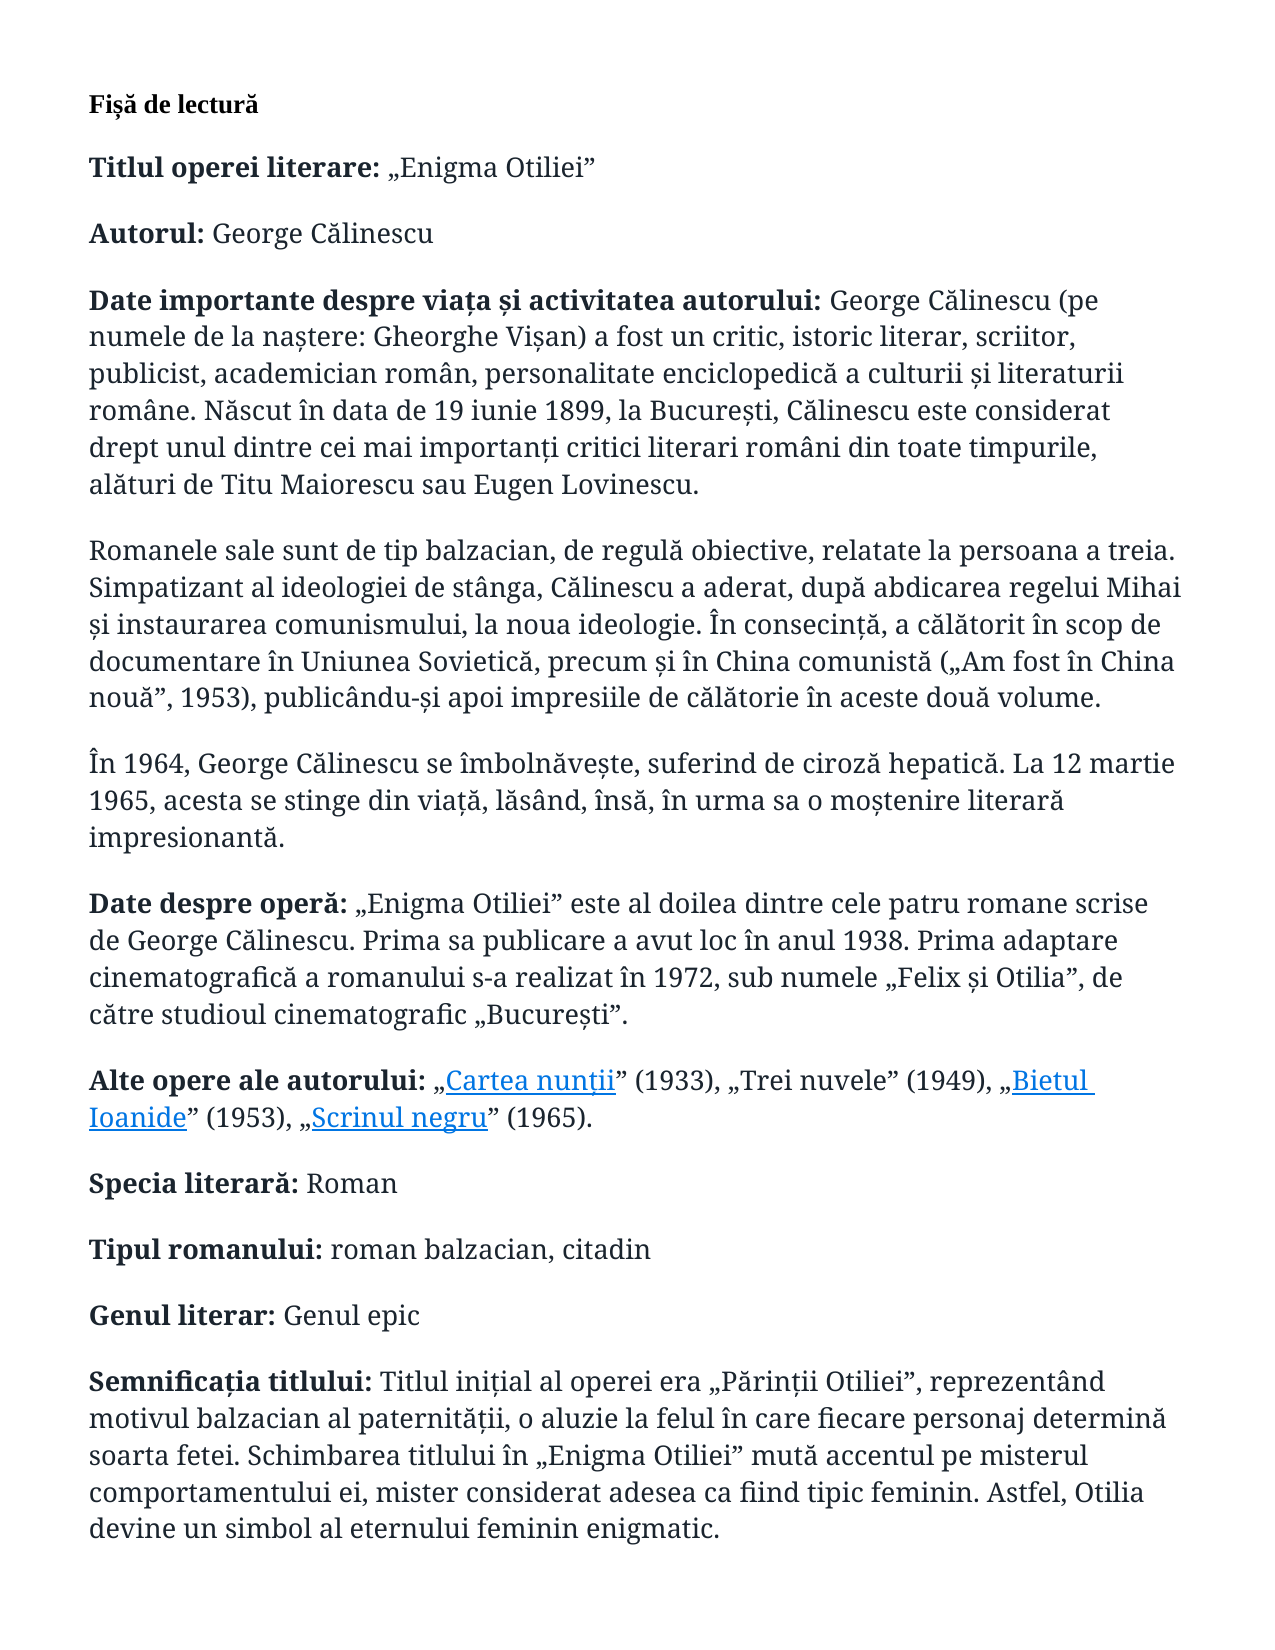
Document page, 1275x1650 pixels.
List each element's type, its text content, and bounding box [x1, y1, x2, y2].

text Romanele sale sunt de tip balzacian, de regulă obiective, relatate la persoana a treia. Simpatizant al ideologiei de stânga, Călinescu a aderat, după abdicarea regelui Mihai și instaurarea comunismului, la noua ideologie. În consecință, a călătorit în scop de documentare în Uniunea Sovietică, precum și în China comunistă („Am fost în China nouă”, 1953), publicându-și apoi impresiile de călătorie în aceste două volume. [89, 531, 1186, 716]
text Tipul romanului: roman balzacian, citadin [89, 1230, 1186, 1267]
text Titlul operei literare: „Enigma Otiliei” [89, 149, 1186, 186]
text În 1964, George Călinescu se îmbolnăvește, suferind de ciroză hepatică. La 12 martie 1965, acesta se stinge din viață, lăsând, însă, în urma sa o moștenire literară impresionantă. [89, 745, 1186, 856]
text Date importante despre viața și activitatea autorului: George Călinescu (pe numele de la naștere: Gheorghe Vișan) a fost un critic, istoric literar, scriitor, publicist, academician român, personalitate enciclopedică a culturii și literaturii române. Născut în data de 19 iunie 1899, la București, Călinescu este considerat drept unul dintre cei mai importanți critici literari români din toate timpurile, alături de Titu Maiorescu sau Eugen Lovinescu. [89, 281, 1186, 502]
text Semnificația titlului: Titlul inițial al operei era „Părinții Otiliei”, reprezentând motivul balzacian al paternității, o aluzie la felul în care fiecare personaj determină soarta fetei. Schimbarea titlului în „Enigma Otiliei” mută accentul pe misterul comportamentului ei, mister considerat adesea ca fiind tipic feminin. Astfel, Otilia devine un simbol al eternului feminin enigmatic. [89, 1362, 1186, 1547]
text Autorul: George Călinescu [89, 215, 1186, 252]
text Genul literar: Genul epic [89, 1296, 1186, 1333]
text Alte opere ale autorului: „Cartea nunții” (1933), „Trei nuvele” (1949), „Bietul Ioanide” (1953), „Scrinul negru” (1965). [89, 1061, 1186, 1135]
text Date despre operă: „Enigma Otiliei” este al doilea dintre cele patru romane scrise de George Călinescu. Prima sa publicare a avut loc în anul 1938. Prima adaptare cinematografică a romanului s-a realizat în 1972, sub numele „Felix și Otilia”, de către studioul cinematografic „București”. [89, 885, 1186, 1032]
text Specia literară: Roman [89, 1164, 1186, 1201]
text Fișă de lectură [89, 89, 1186, 120]
